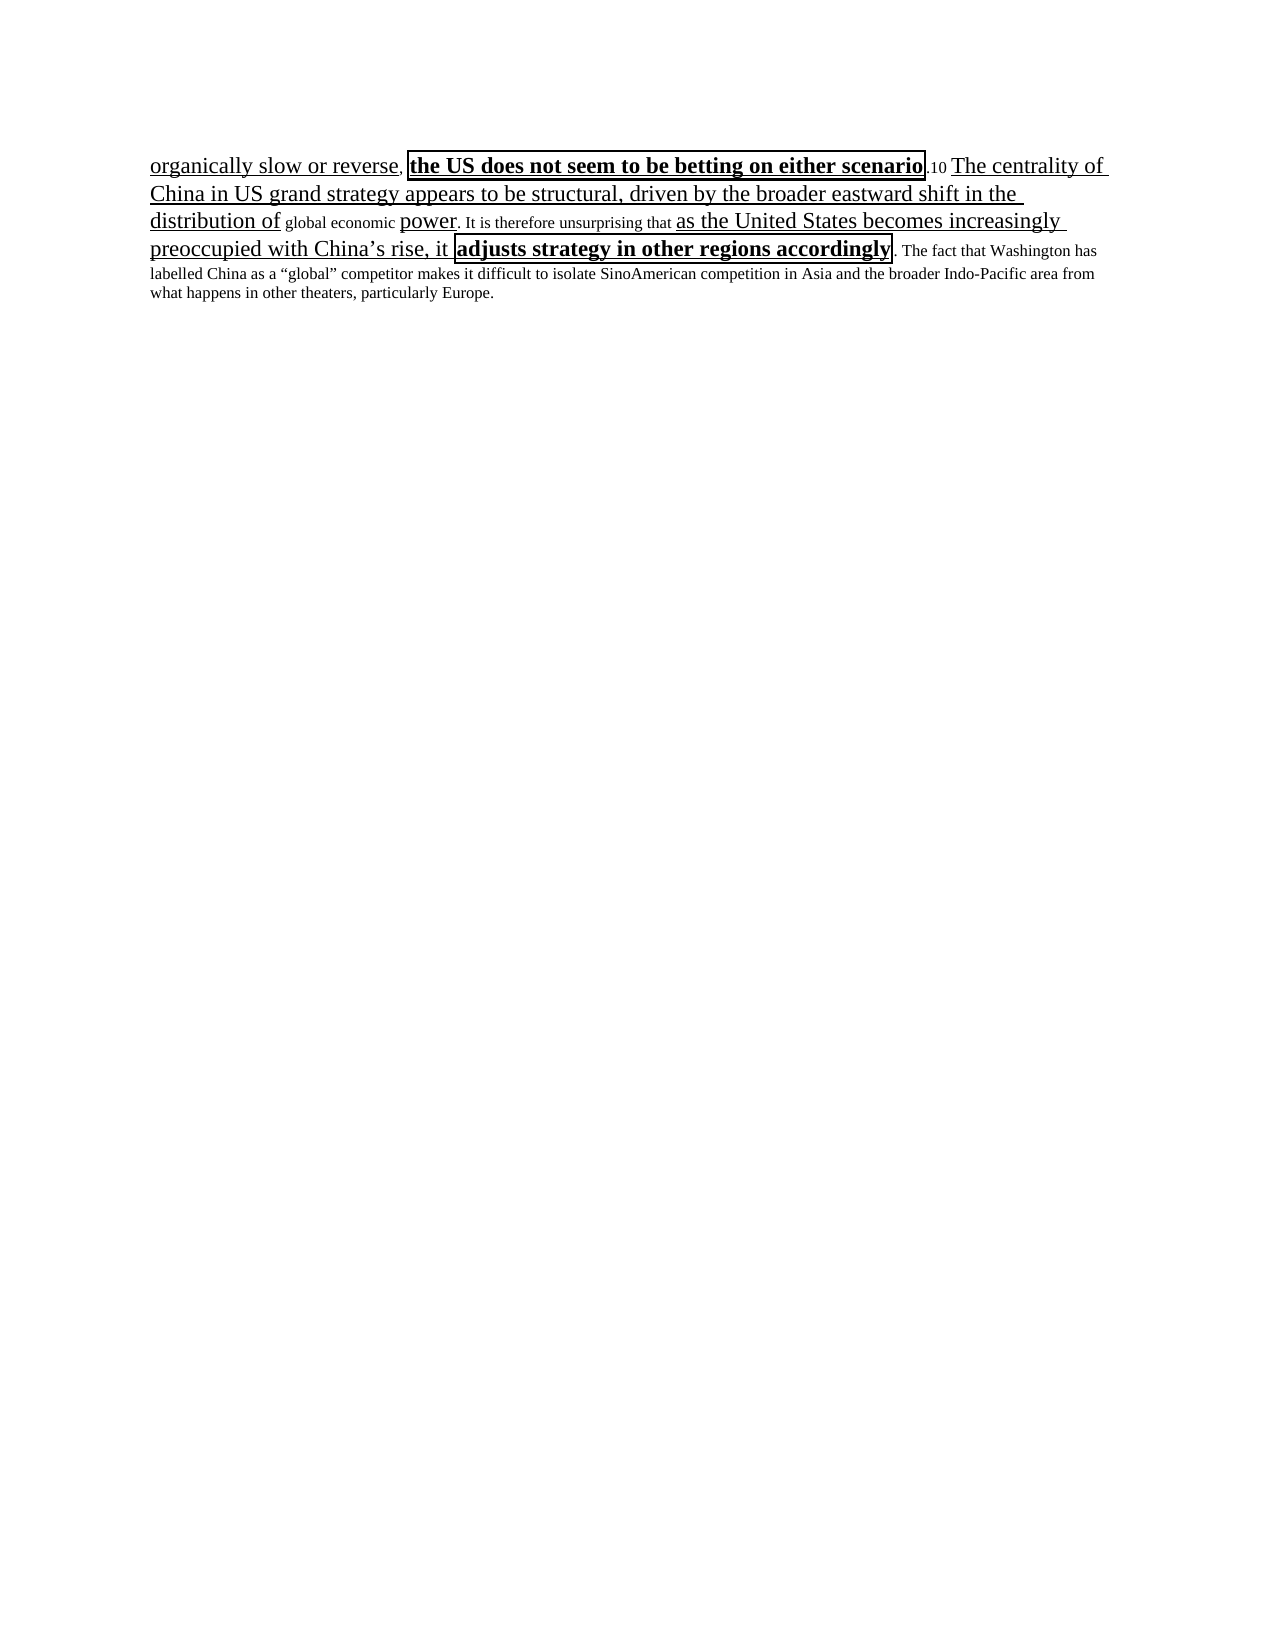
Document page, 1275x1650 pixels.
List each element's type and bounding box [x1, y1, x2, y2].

text [150, 150, 1125, 302]
